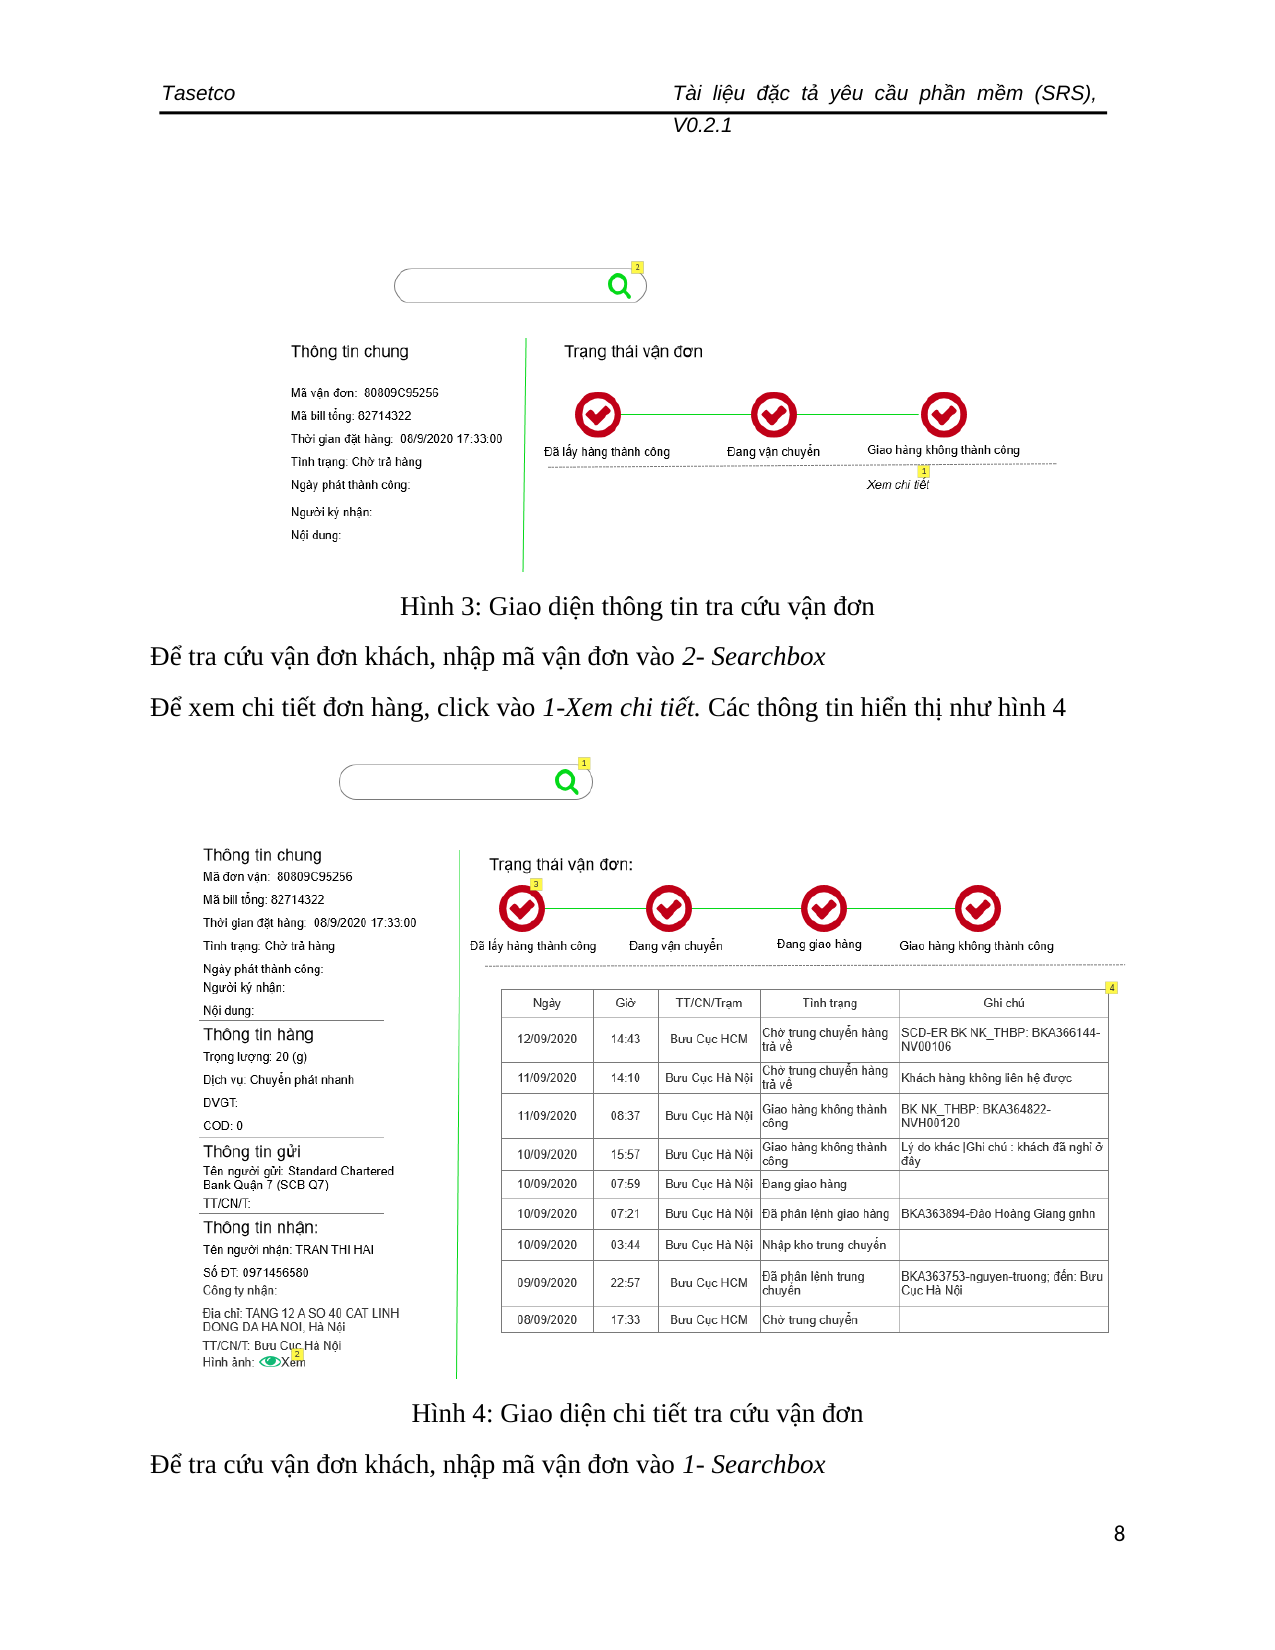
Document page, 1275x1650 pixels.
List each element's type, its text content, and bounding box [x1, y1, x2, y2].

text Để xem chi tiết đơn hàng, click vào 1-Xem chi tiết. Các thông tin hiển thị như hình 4 [150, 691, 1125, 722]
text Để tra cứu vận đơn khách, nhập mã vận đơn vào 2- Searchbox [150, 641, 1125, 672]
picture [150, 741, 1125, 1379]
picture [218, 191, 1057, 572]
text Hình 4: Giao diện chi tiết tra cứu vận đơn [150, 1397, 1125, 1429]
text Hình 3: Giao diện thông tin tra cứu vận đơn [150, 590, 1125, 621]
text Để tra cứu vận đơn khách, nhập mã vận đơn vào 1- Searchbox [150, 1448, 1125, 1479]
